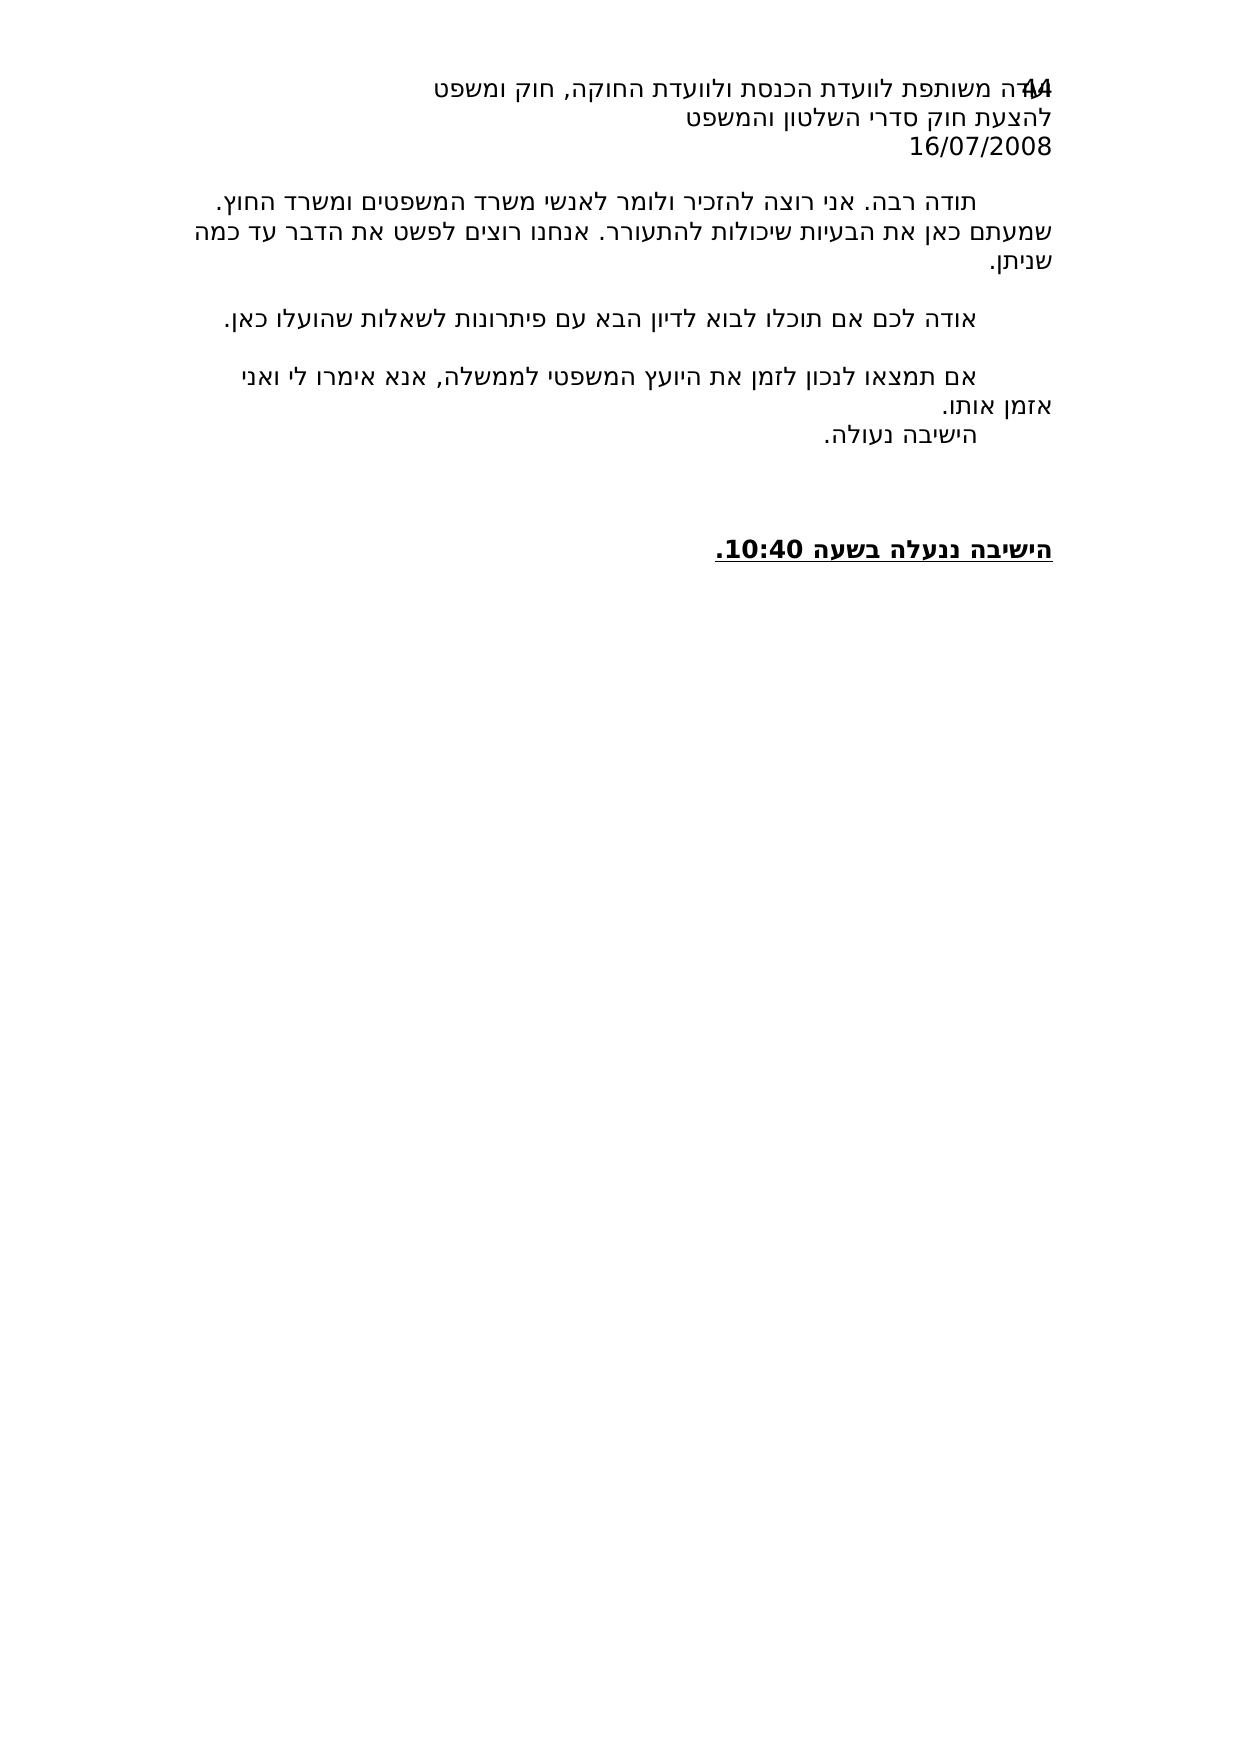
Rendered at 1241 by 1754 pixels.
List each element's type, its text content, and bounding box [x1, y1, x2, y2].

text אם תמצאו לנכון לזמן את היועץ המשפטי לממשלה, אנא אימרו לי ואני אזמן אותו. [187, 362, 1053, 420]
text אודה לכם אם תוכלו לבוא לדיון הבא עם פיתרונות לשאלות שהועלו כאן. [187, 304, 1053, 333]
text תודה רבה. אני רוצה להזכיר ולומר לאנשי משרד המשפטים ומשרד החוץ. שמעתם כאן את הבעיות שיכולות להתעורר. אנחנו רוצים לפשט את הדבר עד כמה שניתן. [187, 188, 1053, 275]
text הישיבה ננעלה בשעה 10:40. [187, 536, 1053, 565]
text הישיבה נעולה. [187, 420, 1053, 449]
